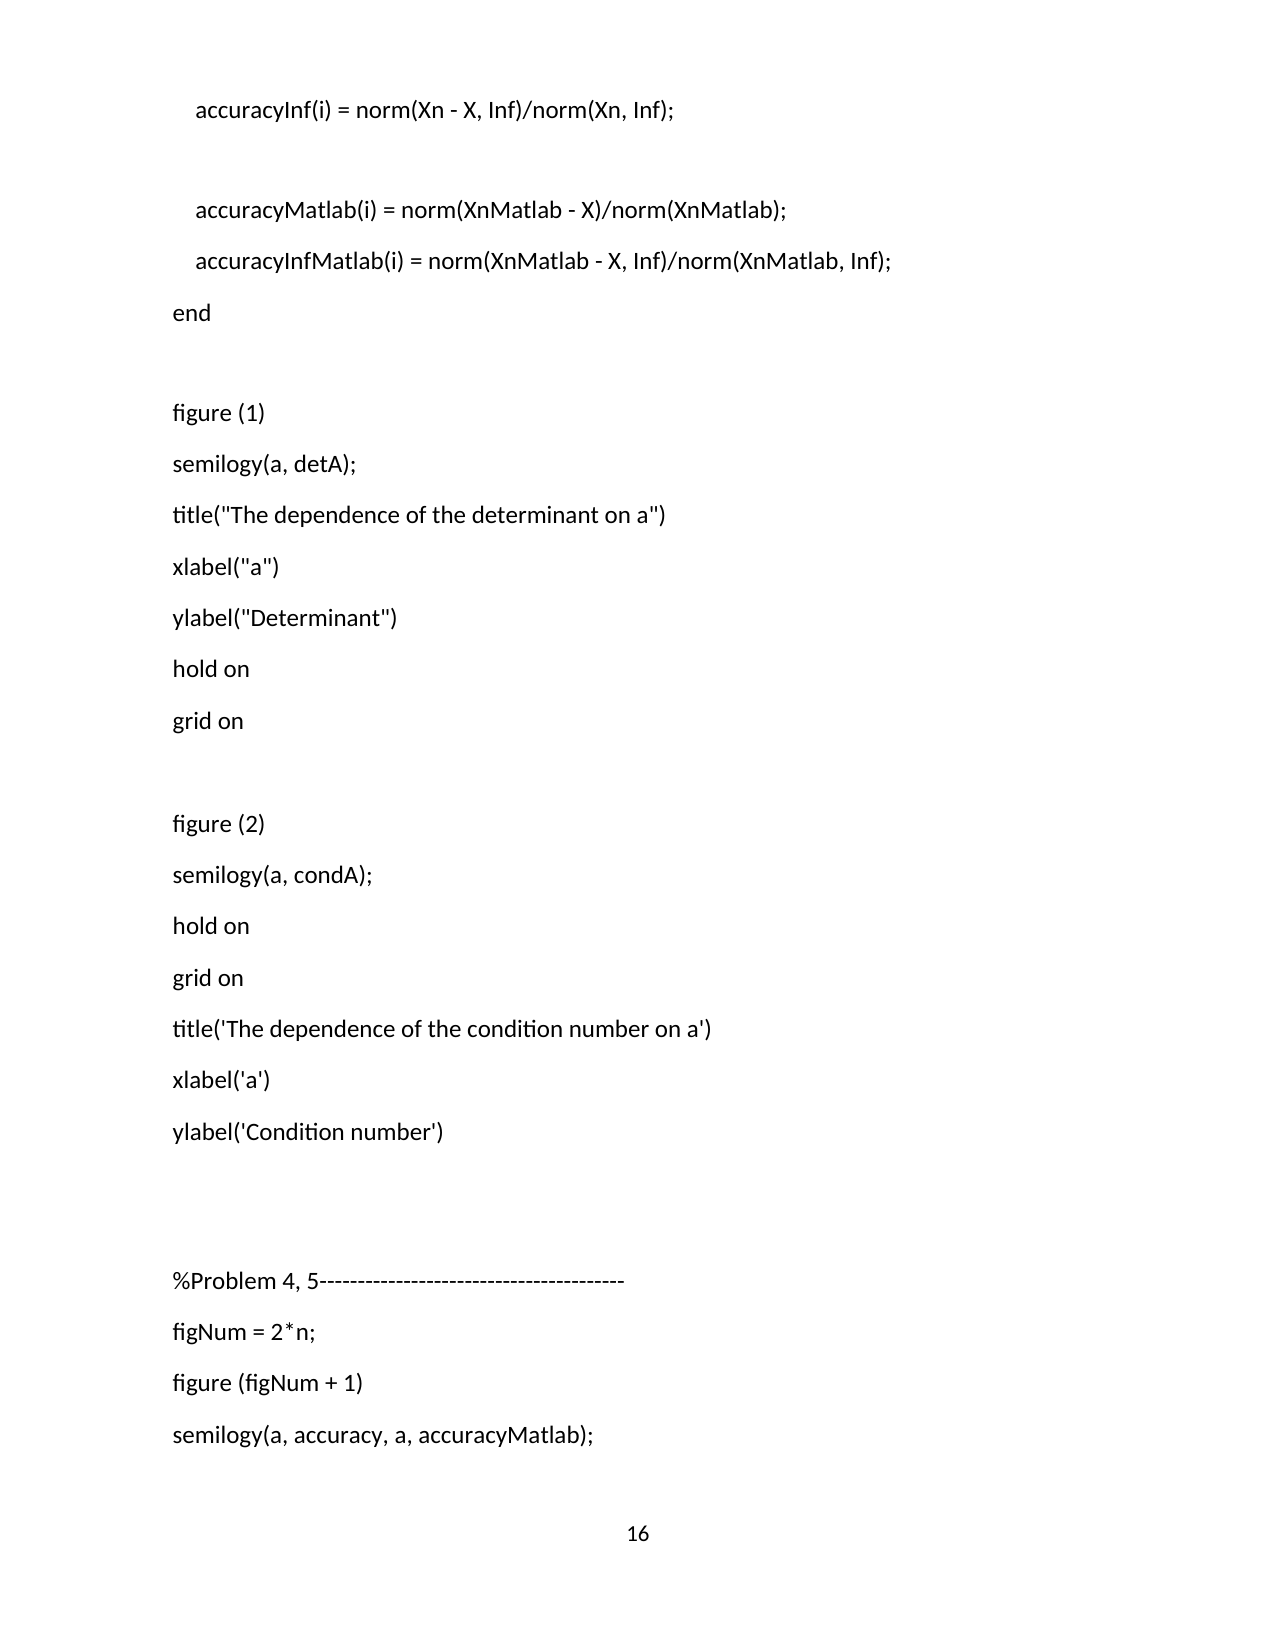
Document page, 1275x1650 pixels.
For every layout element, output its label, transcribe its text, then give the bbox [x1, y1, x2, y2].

text grid on [150, 705, 1125, 736]
text figNum = 2*n; [150, 1316, 1125, 1347]
text accuracyMatlab(i) = norm(XnMatlab - X)/norm(XnMatlab); [150, 194, 1125, 224]
text figure (2) [150, 808, 1125, 838]
text title("The dependence of the determinant on a") [150, 499, 1125, 530]
text accuracyInf(i) = norm(Xn - X, Inf)/norm(Xn, Inf); [150, 94, 1125, 124]
text semilogy(a, accuracy, a, accuracyMatlab); [150, 1419, 1125, 1449]
text semilogy(a, condA); [150, 859, 1125, 889]
text end [150, 297, 1125, 327]
text semilogy(a, detA); [150, 448, 1125, 479]
text hold on [150, 910, 1125, 941]
text %Problem 4, 5---------------------------------------- [150, 1265, 1125, 1295]
text figure (1) [150, 397, 1125, 427]
text ylabel('Condition number') [150, 1116, 1125, 1146]
text grid on [150, 962, 1125, 992]
text figure (figNum + 1) [150, 1368, 1125, 1398]
text xlabel('a') [150, 1064, 1125, 1095]
text ylabel("Determinant") [150, 602, 1125, 633]
text hold on [150, 654, 1125, 684]
text title('The dependence of the condition number on a') [150, 1013, 1125, 1044]
text xlabel("a") [150, 551, 1125, 581]
text accuracyInfMatlab(i) = norm(XnMatlab - X, Inf)/norm(XnMatlab, Inf); [150, 245, 1125, 276]
